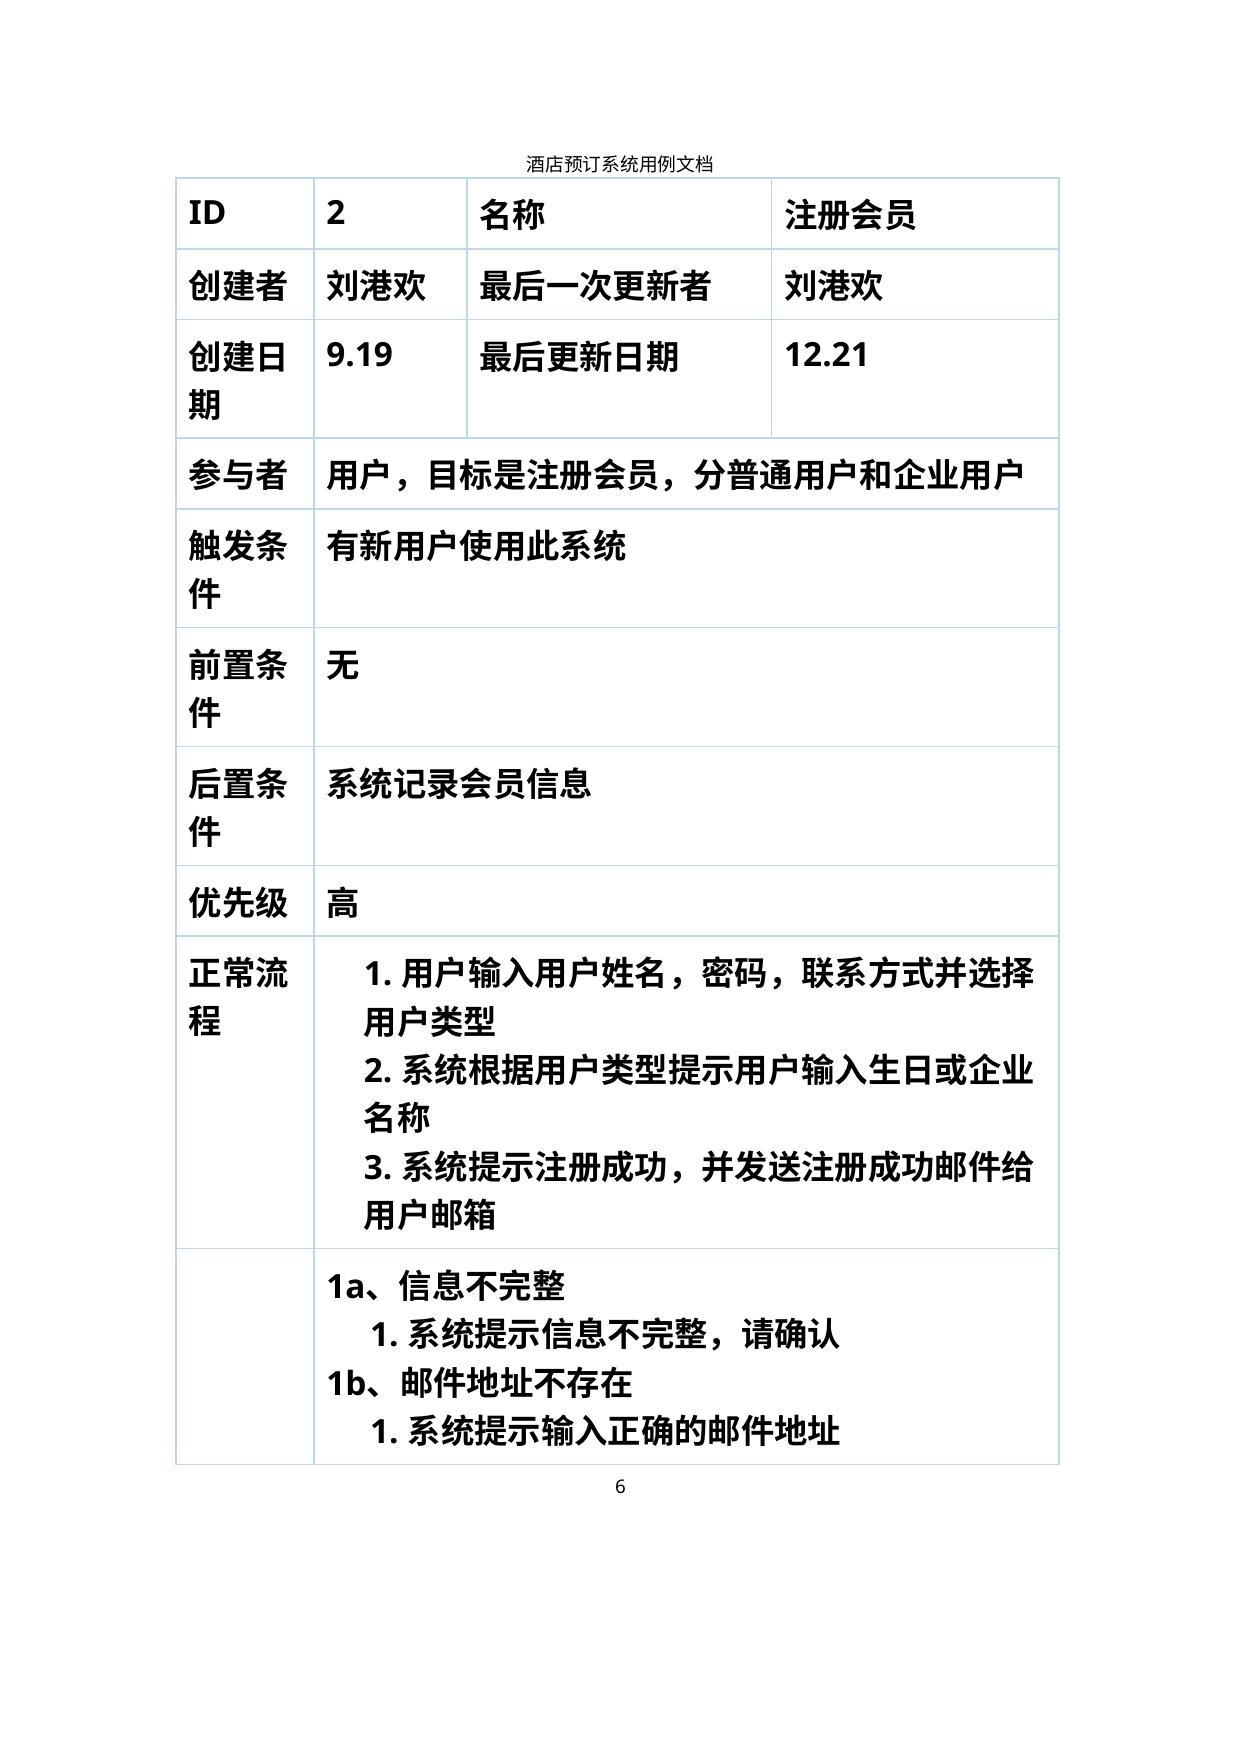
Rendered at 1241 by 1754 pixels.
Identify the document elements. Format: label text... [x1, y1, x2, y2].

table_cell 无 [315, 628, 1058, 746]
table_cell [315, 1249, 1058, 1464]
table_header 2 [315, 179, 466, 248]
table_header ID [177, 179, 313, 248]
table_cell 系统记录会员信息 [315, 747, 1058, 864]
table_cell 刘港欢 [315, 250, 466, 318]
table_cell 前置条件 [177, 628, 313, 746]
table_cell 12.21 [772, 320, 1058, 437]
table_cell 后置条件 [177, 747, 313, 864]
table_cell 正常流程 [177, 937, 313, 1247]
table_cell [177, 1249, 313, 1464]
table_cell 触发条件 [177, 510, 313, 627]
table_cell 用户，目标是注册会员，分普通用户和企业用户 [315, 439, 1058, 508]
table_cell 最后一次更新者 [468, 250, 771, 318]
table_cell 刘港欢 [772, 250, 1058, 318]
table_cell 参与者 [177, 439, 313, 508]
table_cell 创建者 [177, 250, 313, 318]
table_cell 9.19 [315, 320, 466, 437]
table_cell 最后更新日期 [468, 320, 771, 437]
table_header 注册会员 [772, 179, 1058, 248]
table_cell 有新用户使用此系统 [315, 510, 1058, 627]
table_cell 创建日期 [177, 320, 313, 437]
table_cell 高 [315, 866, 1058, 935]
table_cell 1. 用户输入用户姓名，密码，联系方式并选择用户类型 2. 系统根据用户类型提示用户输入生日或企业名称 3. 系统提示注册成功，并发送注册成功邮件给用户邮箱 [315, 937, 1058, 1247]
table_header 名称 [468, 179, 771, 248]
table_cell 优先级 [177, 866, 313, 935]
